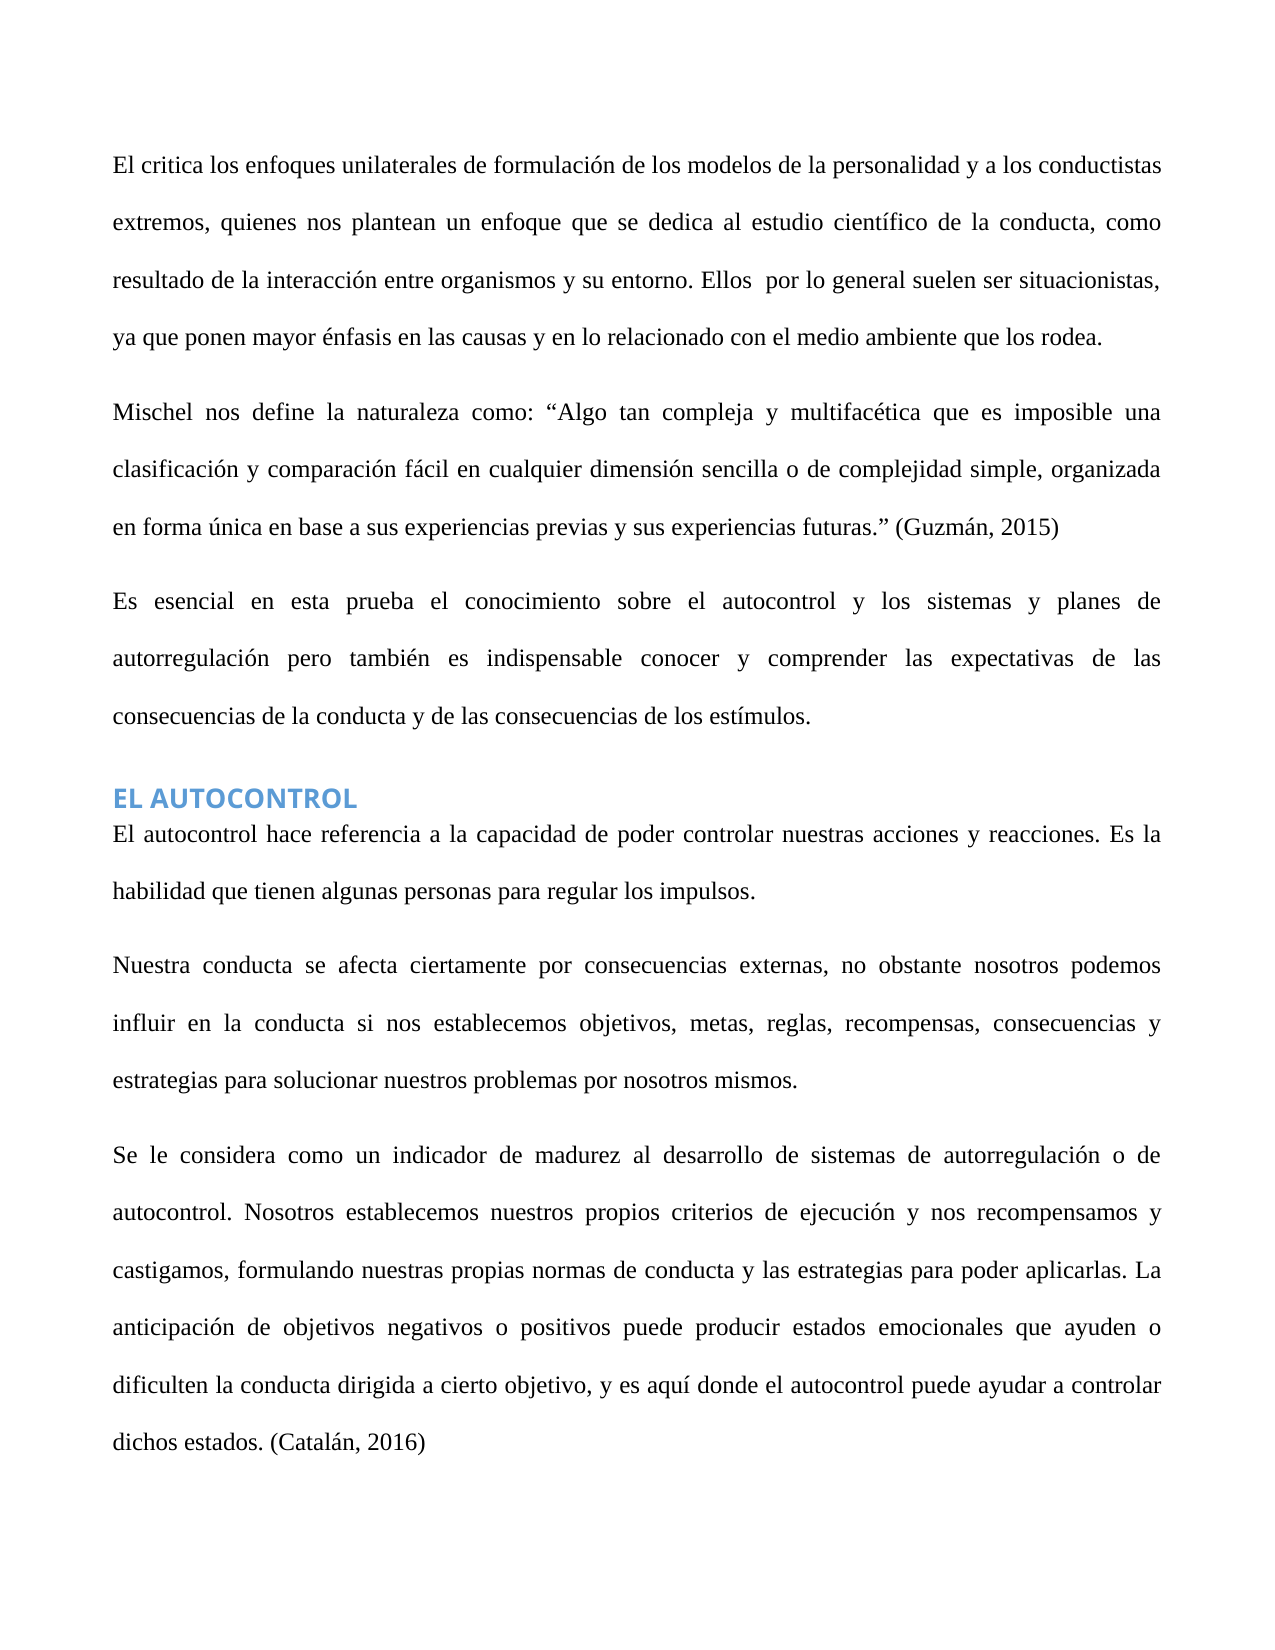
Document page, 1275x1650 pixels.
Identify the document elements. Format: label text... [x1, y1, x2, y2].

text Se le considera como un indicador de madurez al desarrollo de sistemas de autorregulación o de autocontrol. Nosotros establecemos nuestros propios criterios de ejecución y nos recompensamos y castigamos, formulando nuestras propias normas de conducta y las estrategias para poder aplicarlas. La anticipación de objetivos negativos o positivos puede producir estados emocionales que ayuden o dificulten la conducta dirigida a cierto objetivo, y es aquí donde el autocontrol puede ayudar a controlar dichos estados. (Catalán, 2016) [112, 1140, 1162, 1456]
text El autocontrol hace referencia a la capacidad de poder controlar nuestras acciones y reacciones. Es la habilidad que tienen algunas personas para regular los impulsos. [112, 819, 1162, 905]
text El critica los enfoques unilaterales de formulación de los modelos de la personalidad y a los conductistas extremos, quienes nos plantean un enfoque que se dedica al estudio científico de la conducta, como resultado de la interacción entre organismos y su entorno. Ellos por lo general suelen ser situacionistas, ya que ponen mayor énfasis en las causas y en lo relacionado con el medio ambiente que los rodea. [112, 150, 1162, 351]
text Nuestra conducta se afecta ciertamente por consecuencias externas, no obstante nosotros podemos influir en la conducta si nos establecemos objetivos, metas, reglas, recompensas, consecuencias y estrategias para solucionar nuestros problemas por nosotros mismos. [112, 951, 1162, 1094]
text Es esencial en esta prueba el conocimiento sobre el autocontrol y los sistemas y planes de autorregulación pero también es indispensable conocer y comprender las expectativas de las consecuencias de la conducta y de las consecuencias de los estímulos. [112, 586, 1162, 729]
text Mischel nos define la naturaleza como: “Algo tan compleja y multifacética que es imposible una clasificación y comparación fácil en cualquier dimensión sencilla o de complejidad simple, organizada en forma única en base a sus experiencias previas y sus experiencias futuras.” (Guzmán, 2015) [112, 397, 1162, 540]
subtitle EL AUTOCONTROL [112, 779, 1162, 816]
